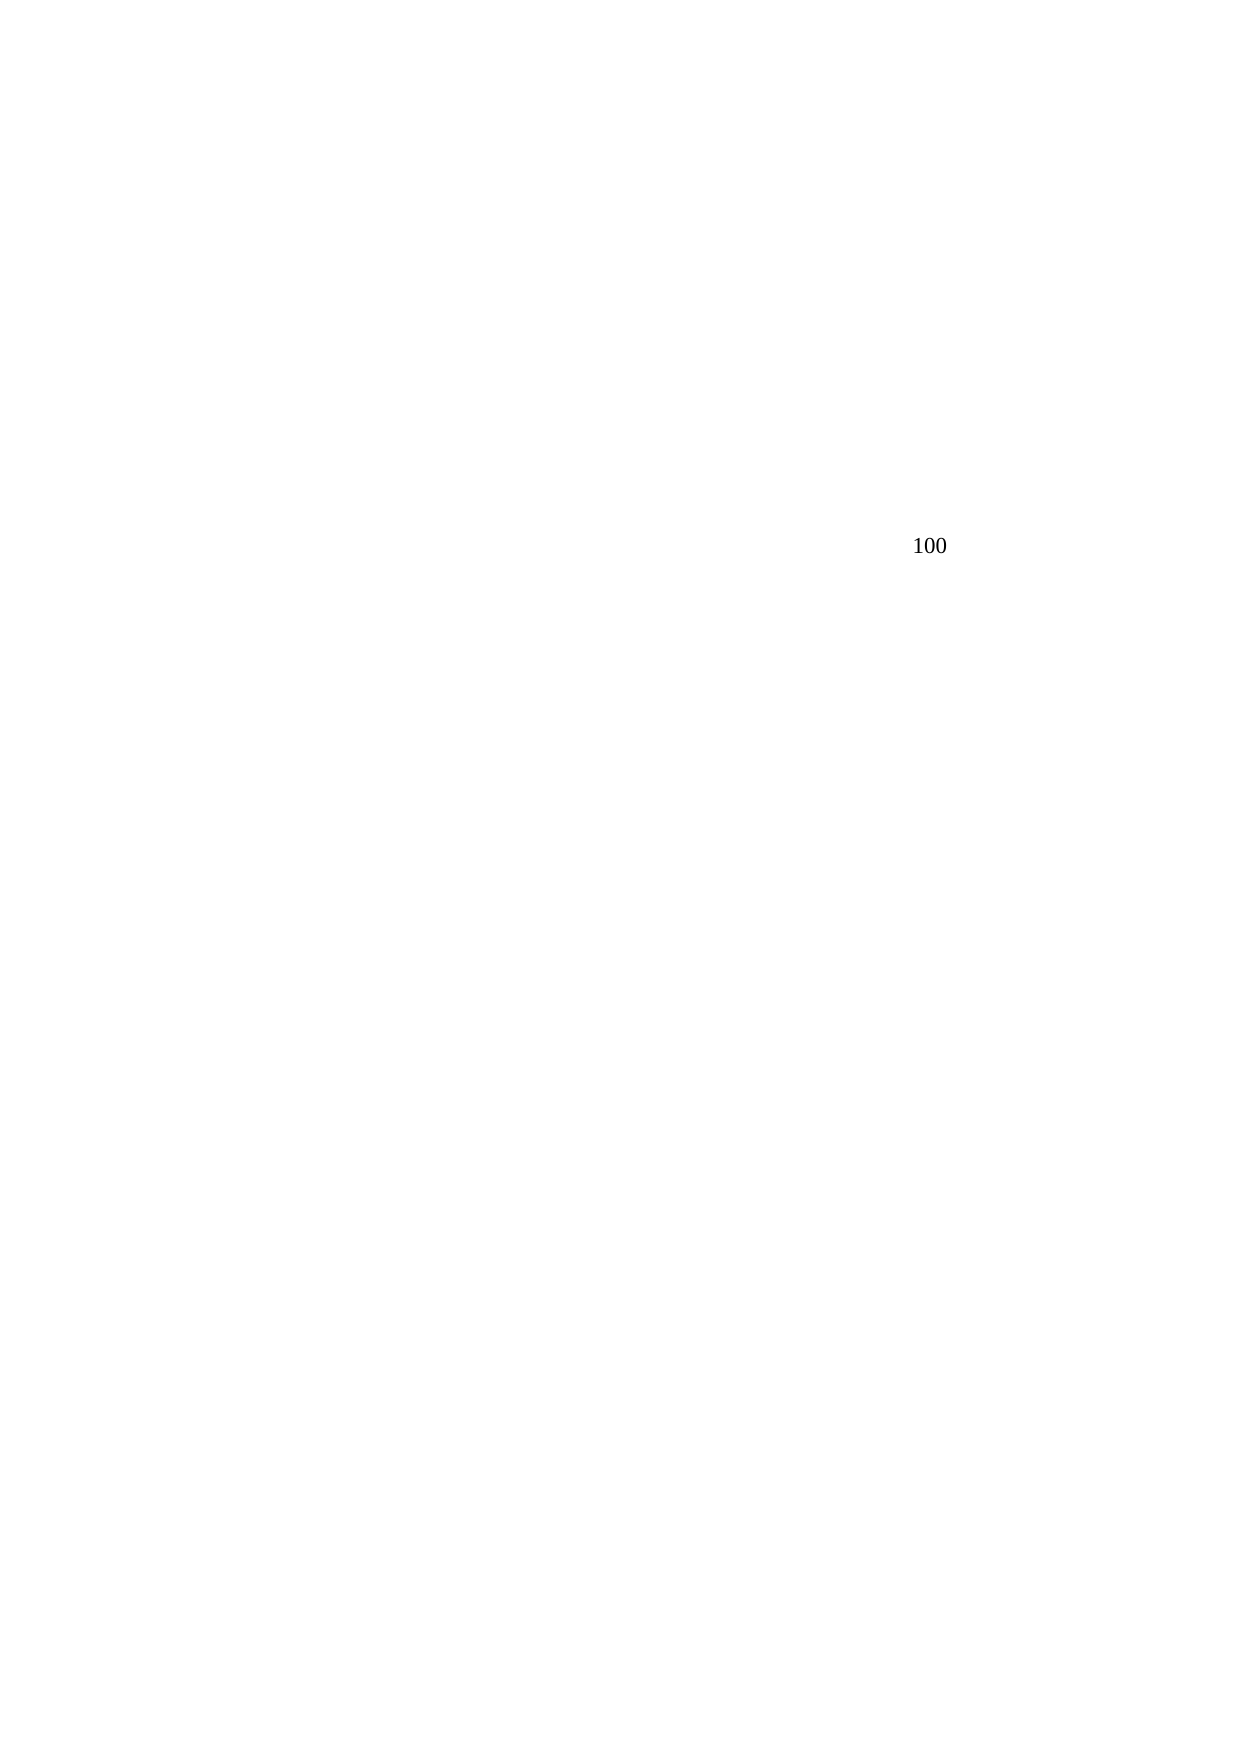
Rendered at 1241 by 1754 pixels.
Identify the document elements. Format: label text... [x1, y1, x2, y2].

text 100 [912, 532, 1090, 558]
